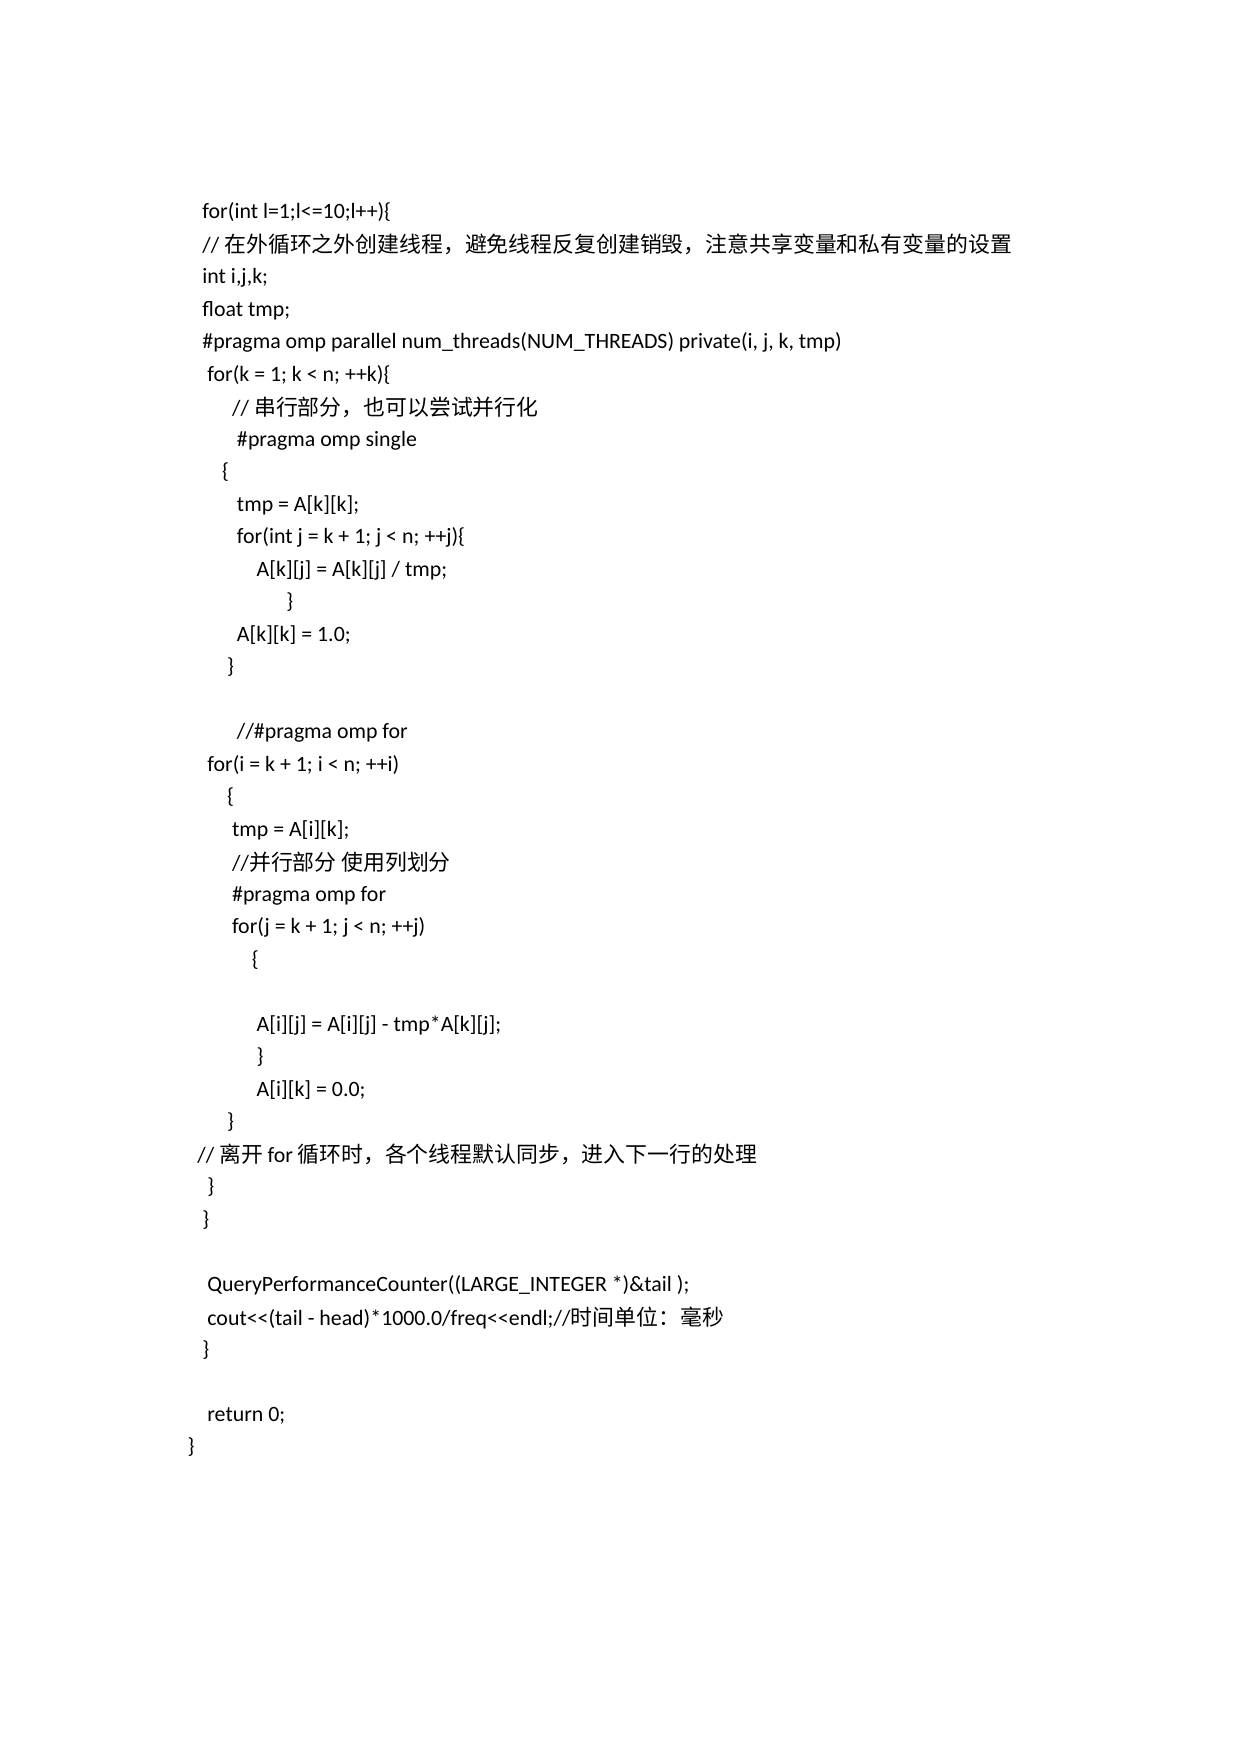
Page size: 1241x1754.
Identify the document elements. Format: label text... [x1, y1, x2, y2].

text for(j = k + 1; j < n; ++j) [187, 909, 1053, 942]
text } [187, 1202, 1053, 1234]
text A[i][j] = A[i][j] - tmp*A[k][j]; [187, 1007, 1053, 1039]
text } [187, 1429, 1053, 1462]
text { [187, 779, 1053, 812]
text A[i][k] = 0.0; [187, 1072, 1053, 1104]
text // 离开for循环时，各个线程默认同步，进入下一行的处理 [187, 1137, 1053, 1169]
text for(int j = k + 1; j < n; ++j){ [187, 519, 1053, 552]
text tmp = A[k][k]; [187, 487, 1053, 519]
text float tmp; [187, 292, 1053, 324]
text { [187, 942, 1053, 974]
text tmp = A[i][k]; [187, 812, 1053, 844]
text } [187, 1332, 1053, 1364]
text return 0; [187, 1397, 1053, 1429]
text } [187, 1039, 1053, 1072]
text #pragma omp for [187, 877, 1053, 909]
text { [187, 454, 1053, 487]
text } [187, 1169, 1053, 1202]
text //并行部分 使用列划分 [187, 844, 1053, 877]
text #pragma omp parallel num_threads(NUM_THREADS) private(i, j, k, tmp) [187, 324, 1053, 357]
text #pragma omp single [187, 422, 1053, 454]
text } [187, 1104, 1053, 1137]
text A[k][j] = A[k][j] / tmp; [187, 552, 1053, 584]
text // 在外循环之外创建线程，避免线程反复创建销毁，注意共享变量和私有变量的设置 [187, 227, 1053, 259]
text for(int l=1;l<=10;l++){ [187, 194, 1053, 227]
text // 串行部分，也可以尝试并行化 [187, 389, 1053, 422]
text QueryPerformanceCounter((LARGE_INTEGER *)&tail ); [187, 1267, 1053, 1299]
text cout<<(tail - head)*1000.0/freq<<endl;//时间单位：毫秒 [187, 1299, 1053, 1332]
text //#pragma omp for [187, 714, 1053, 747]
text int i,j,k; [187, 259, 1053, 292]
text } [187, 584, 1053, 617]
text } [187, 649, 1053, 682]
text for(k = 1; k < n; ++k){ [187, 357, 1053, 389]
text for(i = k + 1; i < n; ++i) [187, 747, 1053, 779]
text A[k][k] = 1.0; [187, 617, 1053, 649]
